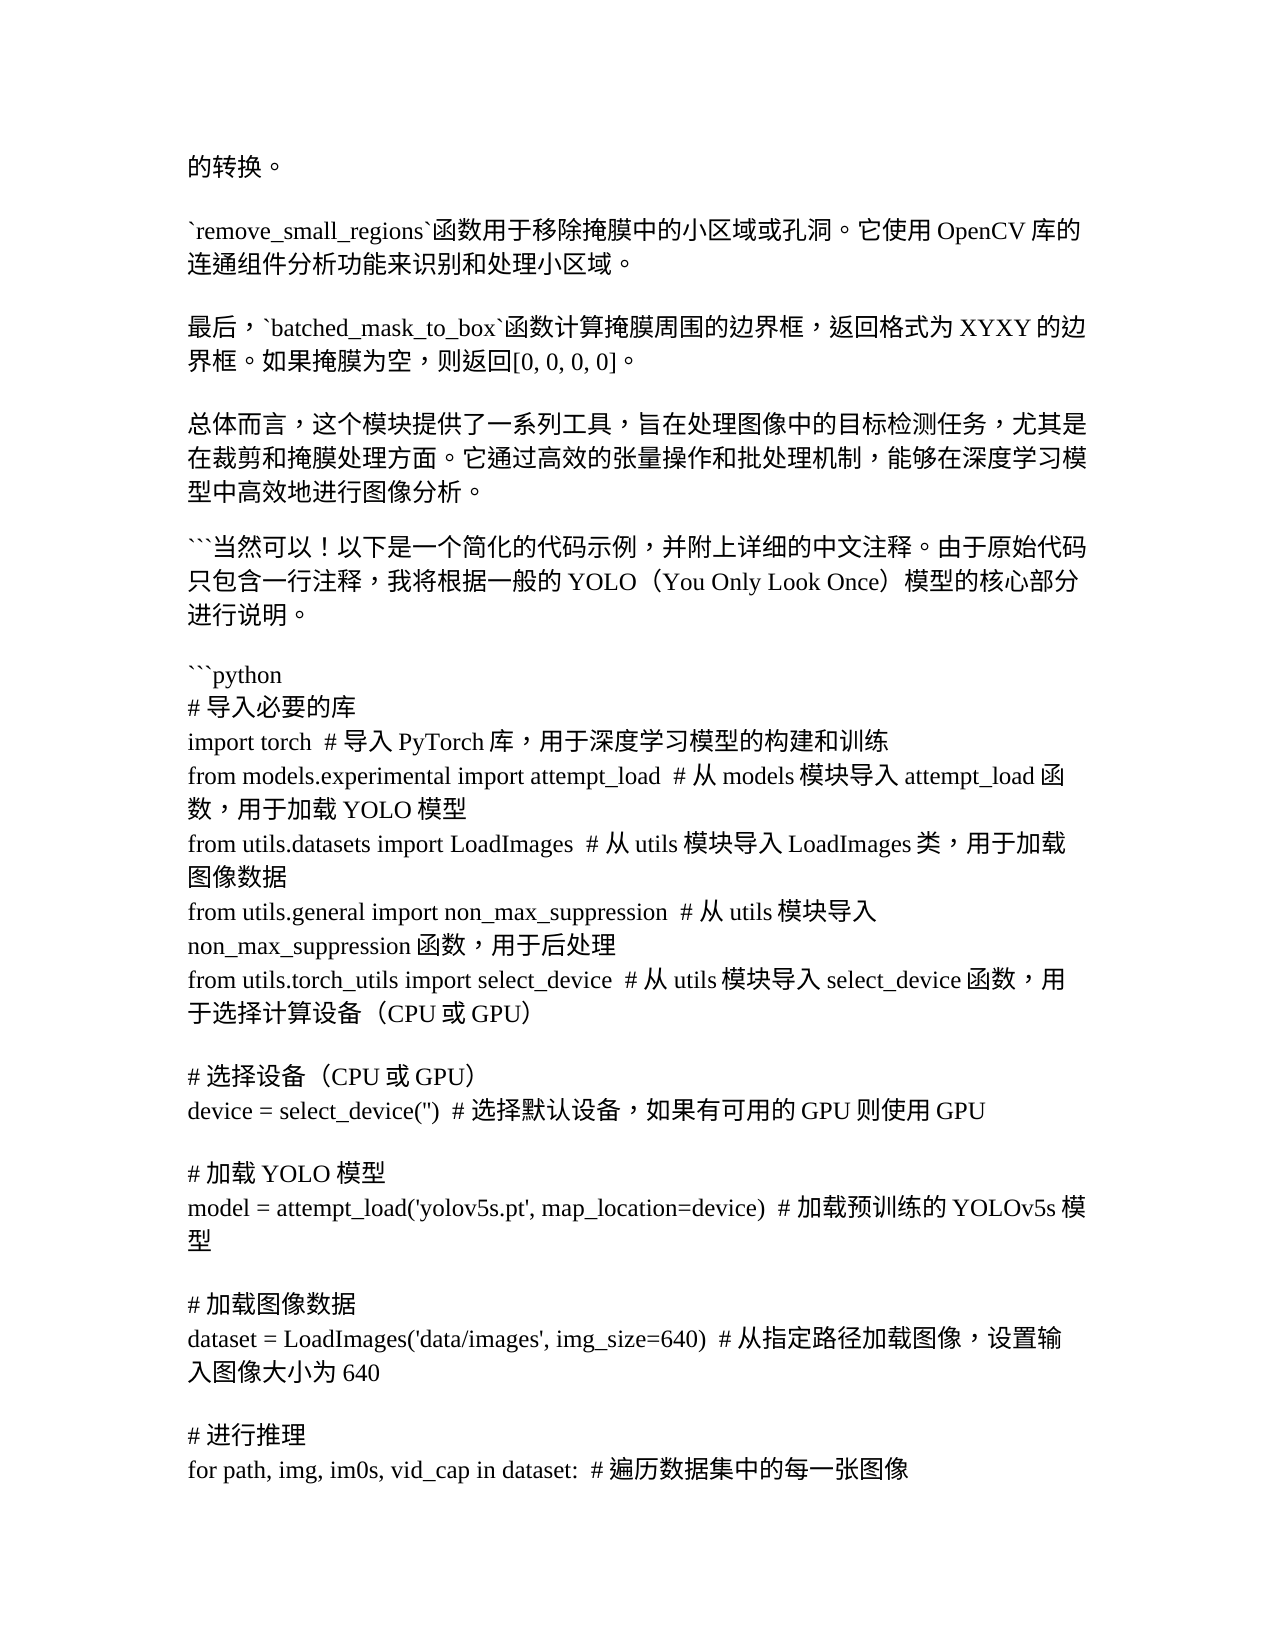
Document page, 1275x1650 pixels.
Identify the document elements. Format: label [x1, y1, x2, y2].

text [187, 529, 1087, 1486]
text [187, 150, 1087, 509]
